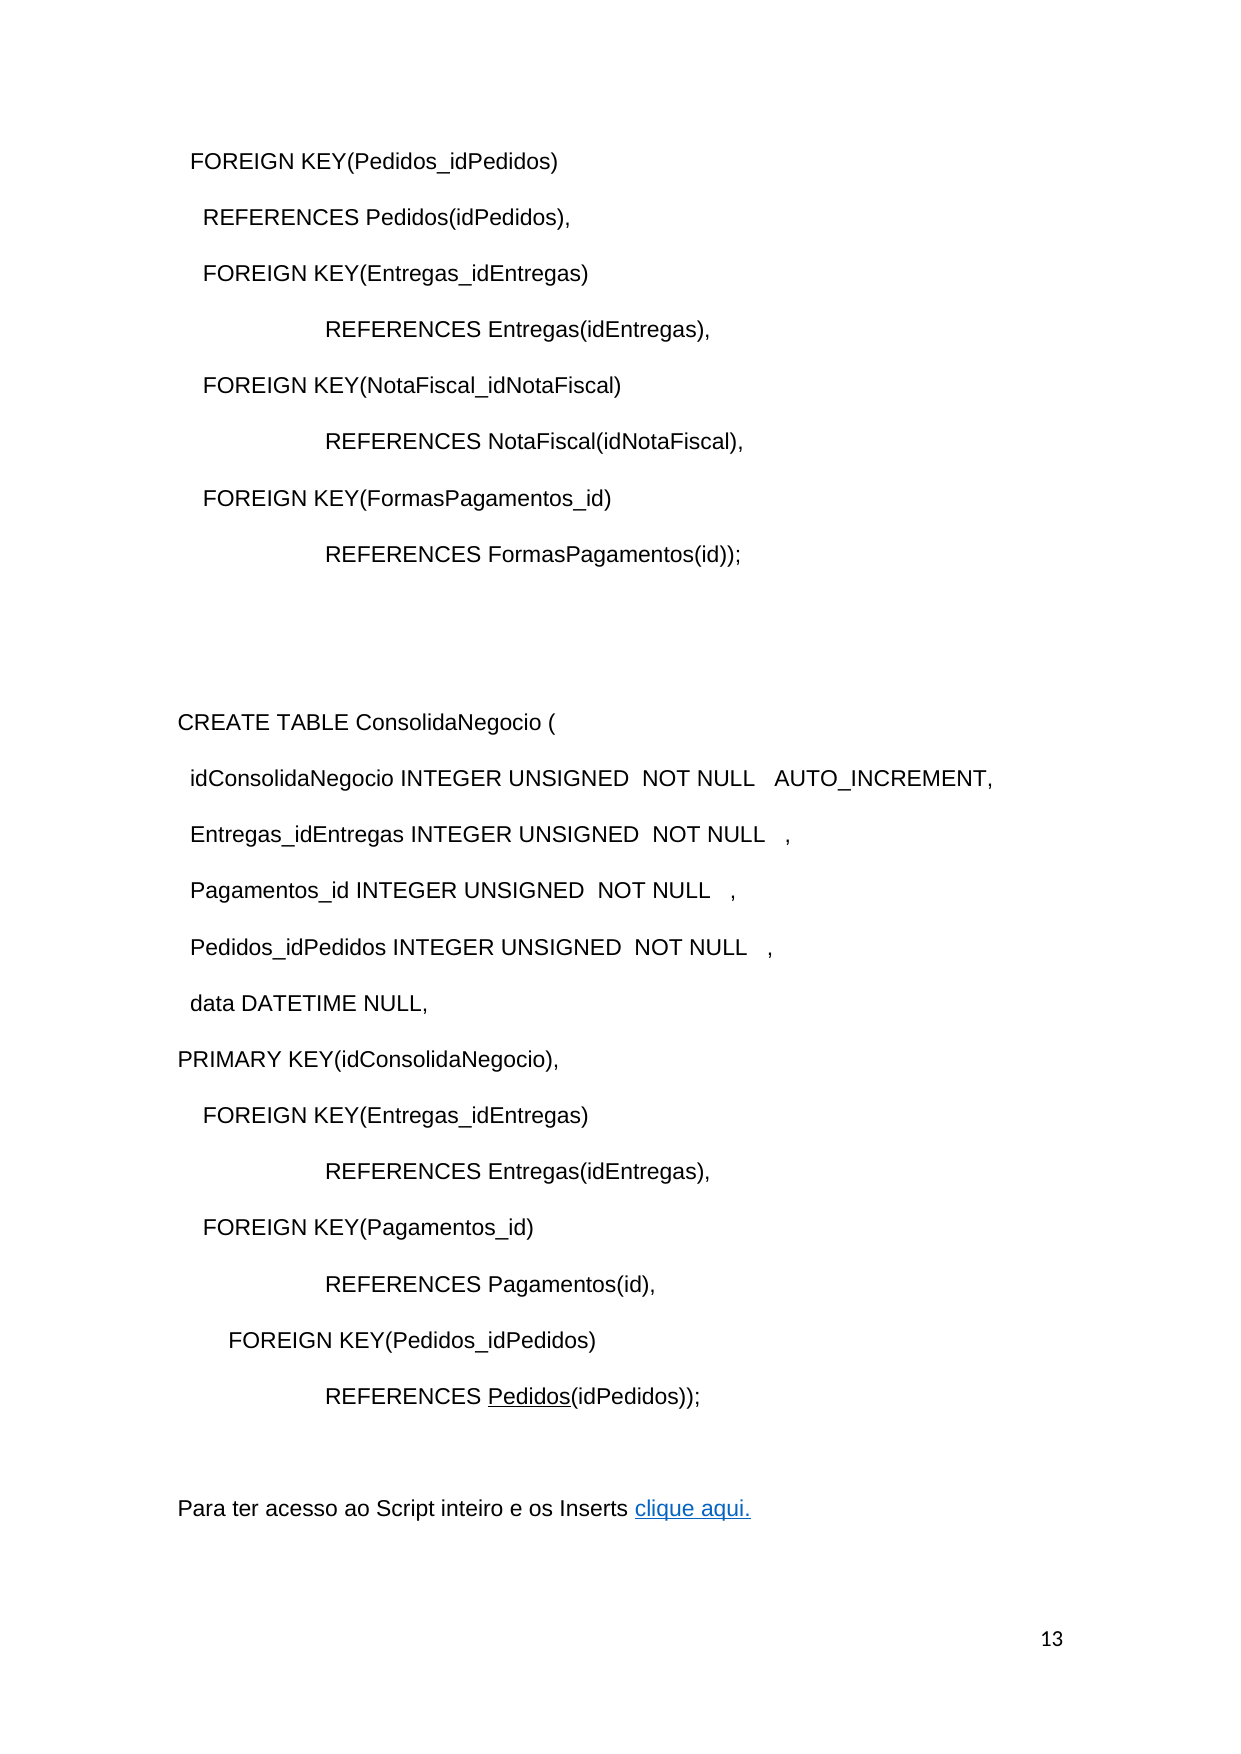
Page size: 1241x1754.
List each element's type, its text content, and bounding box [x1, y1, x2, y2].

text REFERENCES Entregas(idEntregas), [177, 316, 1063, 342]
text REFERENCES FormasPagamentos(id)); [177, 541, 1063, 567]
text Pedidos_idPedidos INTEGER UNSIGNED NOT NULL , [177, 934, 1063, 960]
text REFERENCES Pagamentos(id), [177, 1271, 1063, 1297]
text REFERENCES Pedidos(idPedidos), [177, 204, 1063, 230]
text FOREIGN KEY(FormasPagamentos_id) [177, 484, 1063, 511]
text Pagamentos_id INTEGER UNSIGNED NOT NULL , [177, 877, 1063, 904]
text FOREIGN KEY(Pedidos_idPedidos) [177, 148, 1063, 174]
text FOREIGN KEY(Pagamentos_id) [177, 1214, 1063, 1241]
text FOREIGN KEY(Entregas_idEntregas) [177, 1102, 1063, 1128]
text data DATETIME NULL, [177, 990, 1063, 1016]
text REFERENCES Pedidos(idPedidos)); [177, 1383, 1063, 1409]
text REFERENCES Entregas(idEntregas), [177, 1158, 1063, 1184]
text FOREIGN KEY(Entregas_idEntregas) [177, 260, 1063, 286]
text FOREIGN KEY(NotaFiscal_idNotaFiscal) [177, 372, 1063, 398]
text Para ter acesso ao Script inteiro e os Inserts clique aqui. [177, 1495, 1063, 1521]
text PRIMARY KEY(idConsolidaNegocio), [177, 1046, 1063, 1072]
text REFERENCES NotaFiscal(idNotaFiscal), [177, 428, 1063, 455]
text Entregas_idEntregas INTEGER UNSIGNED NOT NULL , [177, 821, 1063, 848]
text FOREIGN KEY(Pedidos_idPedidos) [177, 1327, 1063, 1353]
text idConsolidaNegocio INTEGER UNSIGNED NOT NULL AUTO_INCREMENT, [177, 765, 1063, 792]
text CREATE TABLE ConsolidaNegocio ( [177, 709, 1063, 735]
